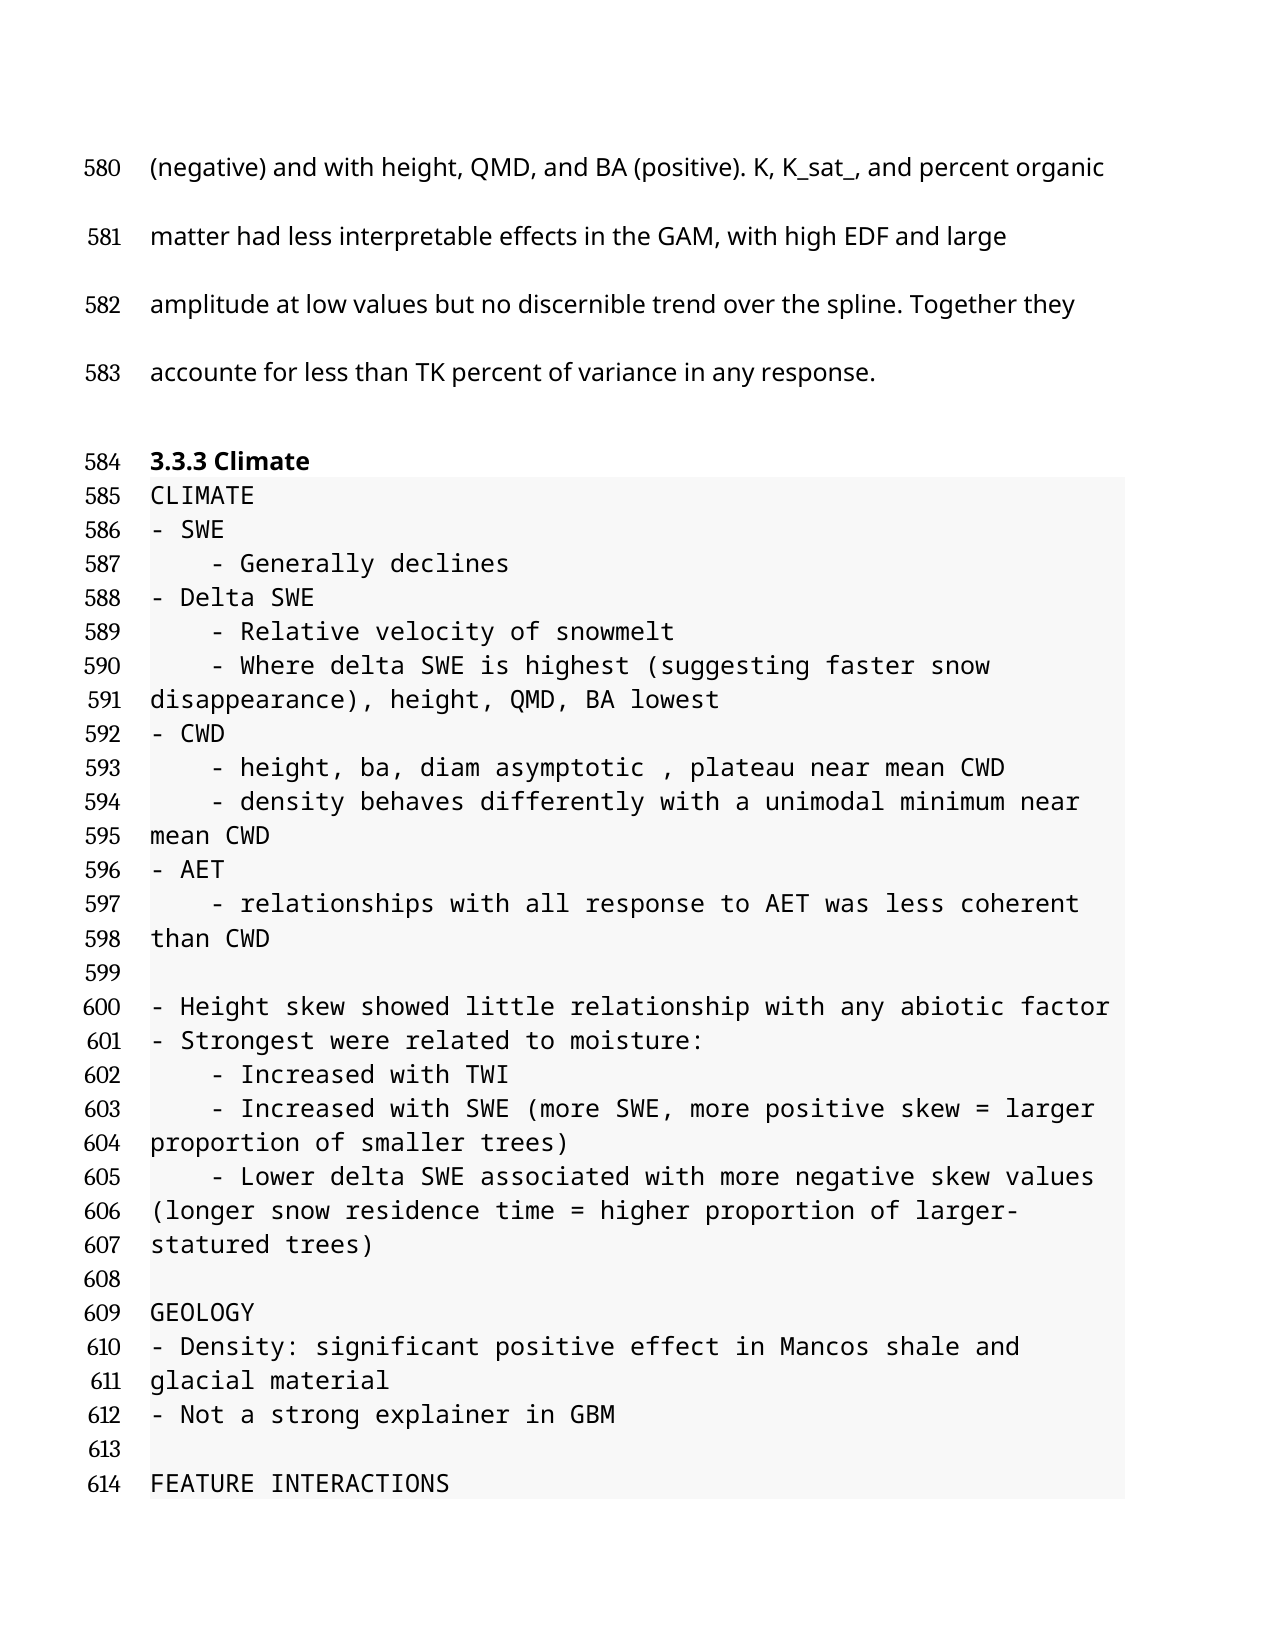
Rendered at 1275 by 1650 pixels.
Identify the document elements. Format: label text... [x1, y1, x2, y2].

subtitle 3.3.3 Climate [150, 443, 1125, 477]
